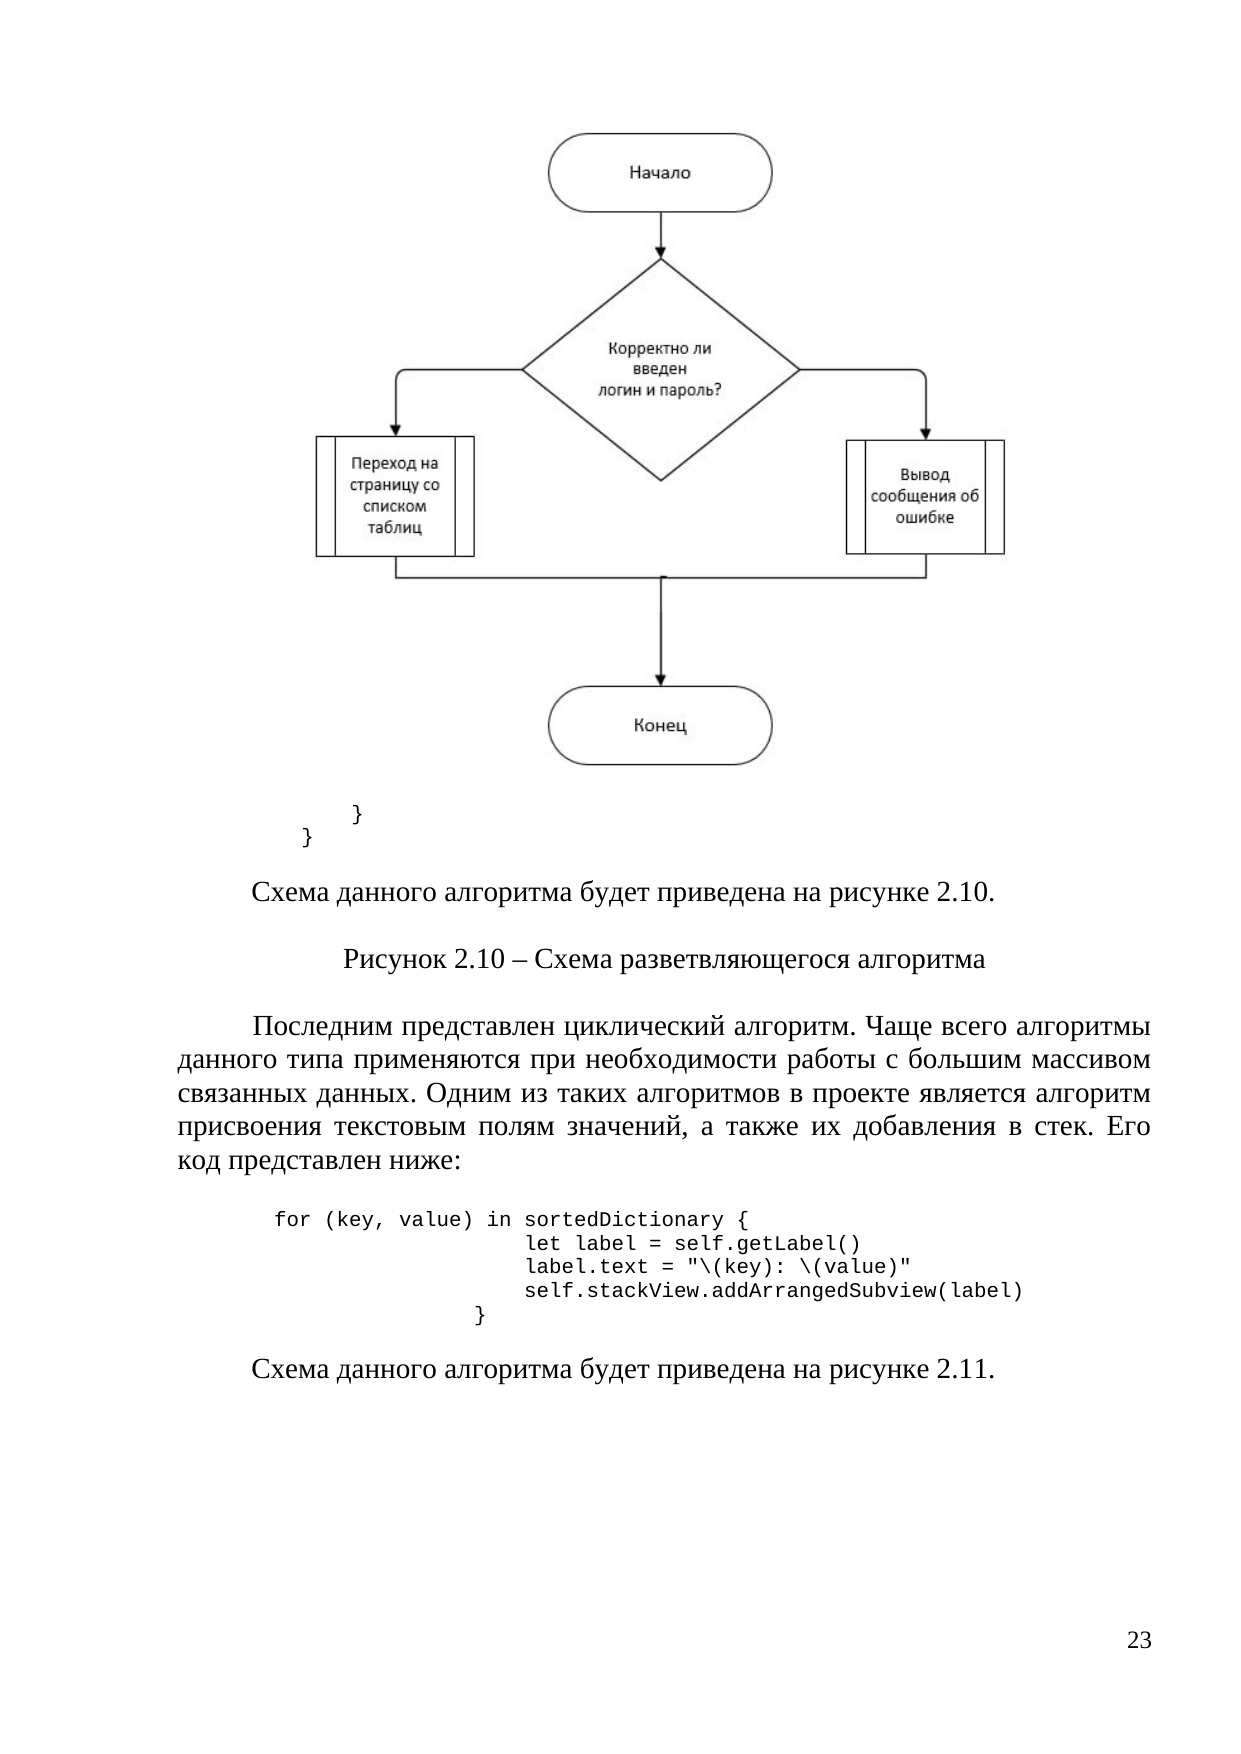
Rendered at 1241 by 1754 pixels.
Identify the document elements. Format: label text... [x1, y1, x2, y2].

text label.text = "\(key): \(value)" [200, 1256, 1152, 1280]
text self.stackView.addArrangedSubview(label) [200, 1280, 1152, 1304]
text } [177, 826, 1152, 850]
text Схема данного алгоритма будет приведена на рисунке 2.10. [177, 874, 1152, 907]
text let label = self.getLabel() [200, 1233, 1152, 1256]
picture [302, 118, 1024, 778]
text Схема данного алгоритма будет приведена на рисунке 2.11. [177, 1351, 1152, 1384]
text Рисунок 2.10 – Схема разветвляющегося алгоритма [527, 941, 1152, 974]
text Рисунок 2.10 – Схема разветвляющегося алгоритма [177, 941, 512, 974]
text for (key, value) in sortedDictionary { [200, 1209, 1152, 1233]
text } [200, 1304, 1152, 1327]
text Последним представлен циклический алгоритм. Чаще всего алгоритмы данного типа применяются при необходимости работы с большим массивом связанных данных. Одним из таких алгоритмов в проекте является алгоритм присвоения текстовым полям значений, а также их добавления в стек. Его код представлен ниже: [177, 1008, 1152, 1176]
